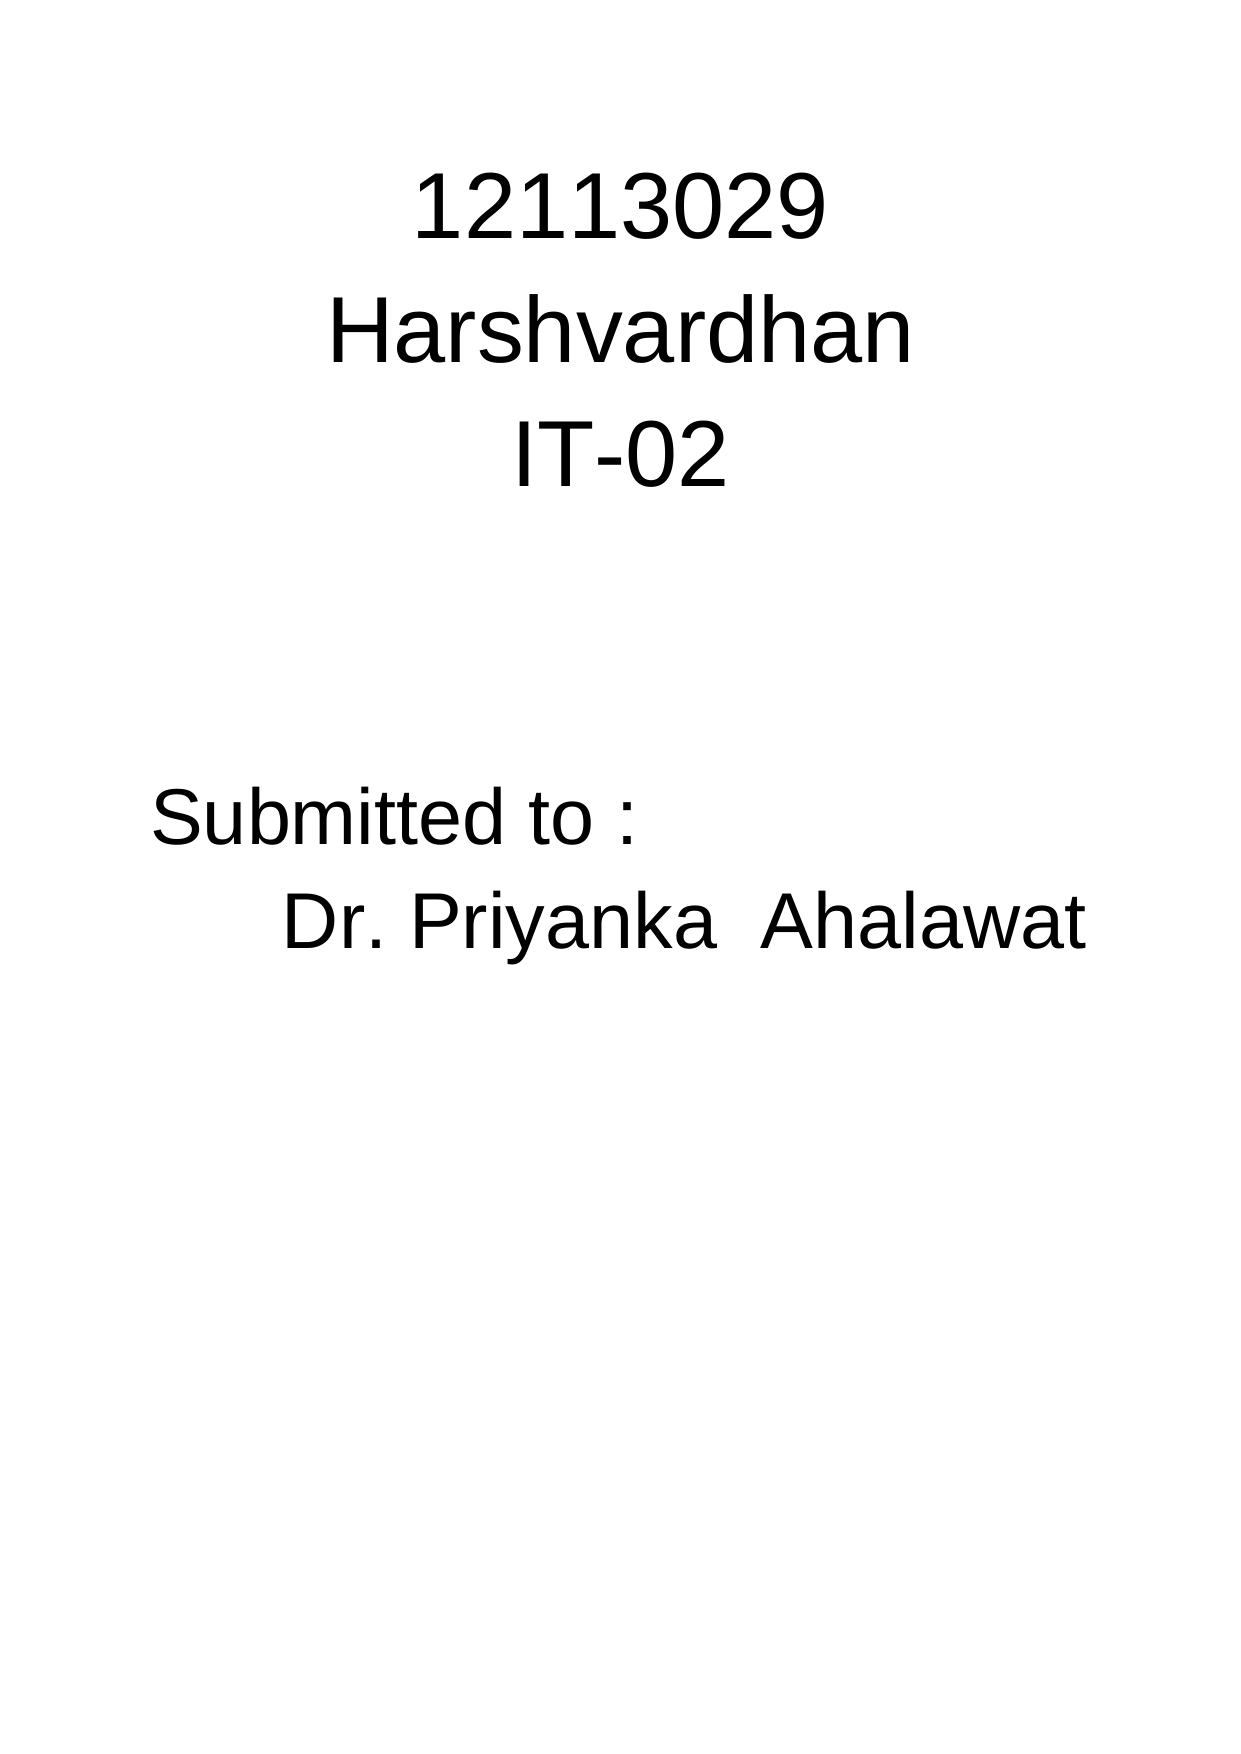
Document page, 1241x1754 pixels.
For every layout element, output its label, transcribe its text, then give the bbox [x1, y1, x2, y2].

text Dr. Priyanka Ahalawat [150, 874, 1090, 966]
text Harshvardhan [150, 274, 1090, 382]
text 12113029 [150, 150, 1090, 258]
text IT-02 [150, 398, 1090, 506]
text Submitted to : [150, 770, 1090, 861]
